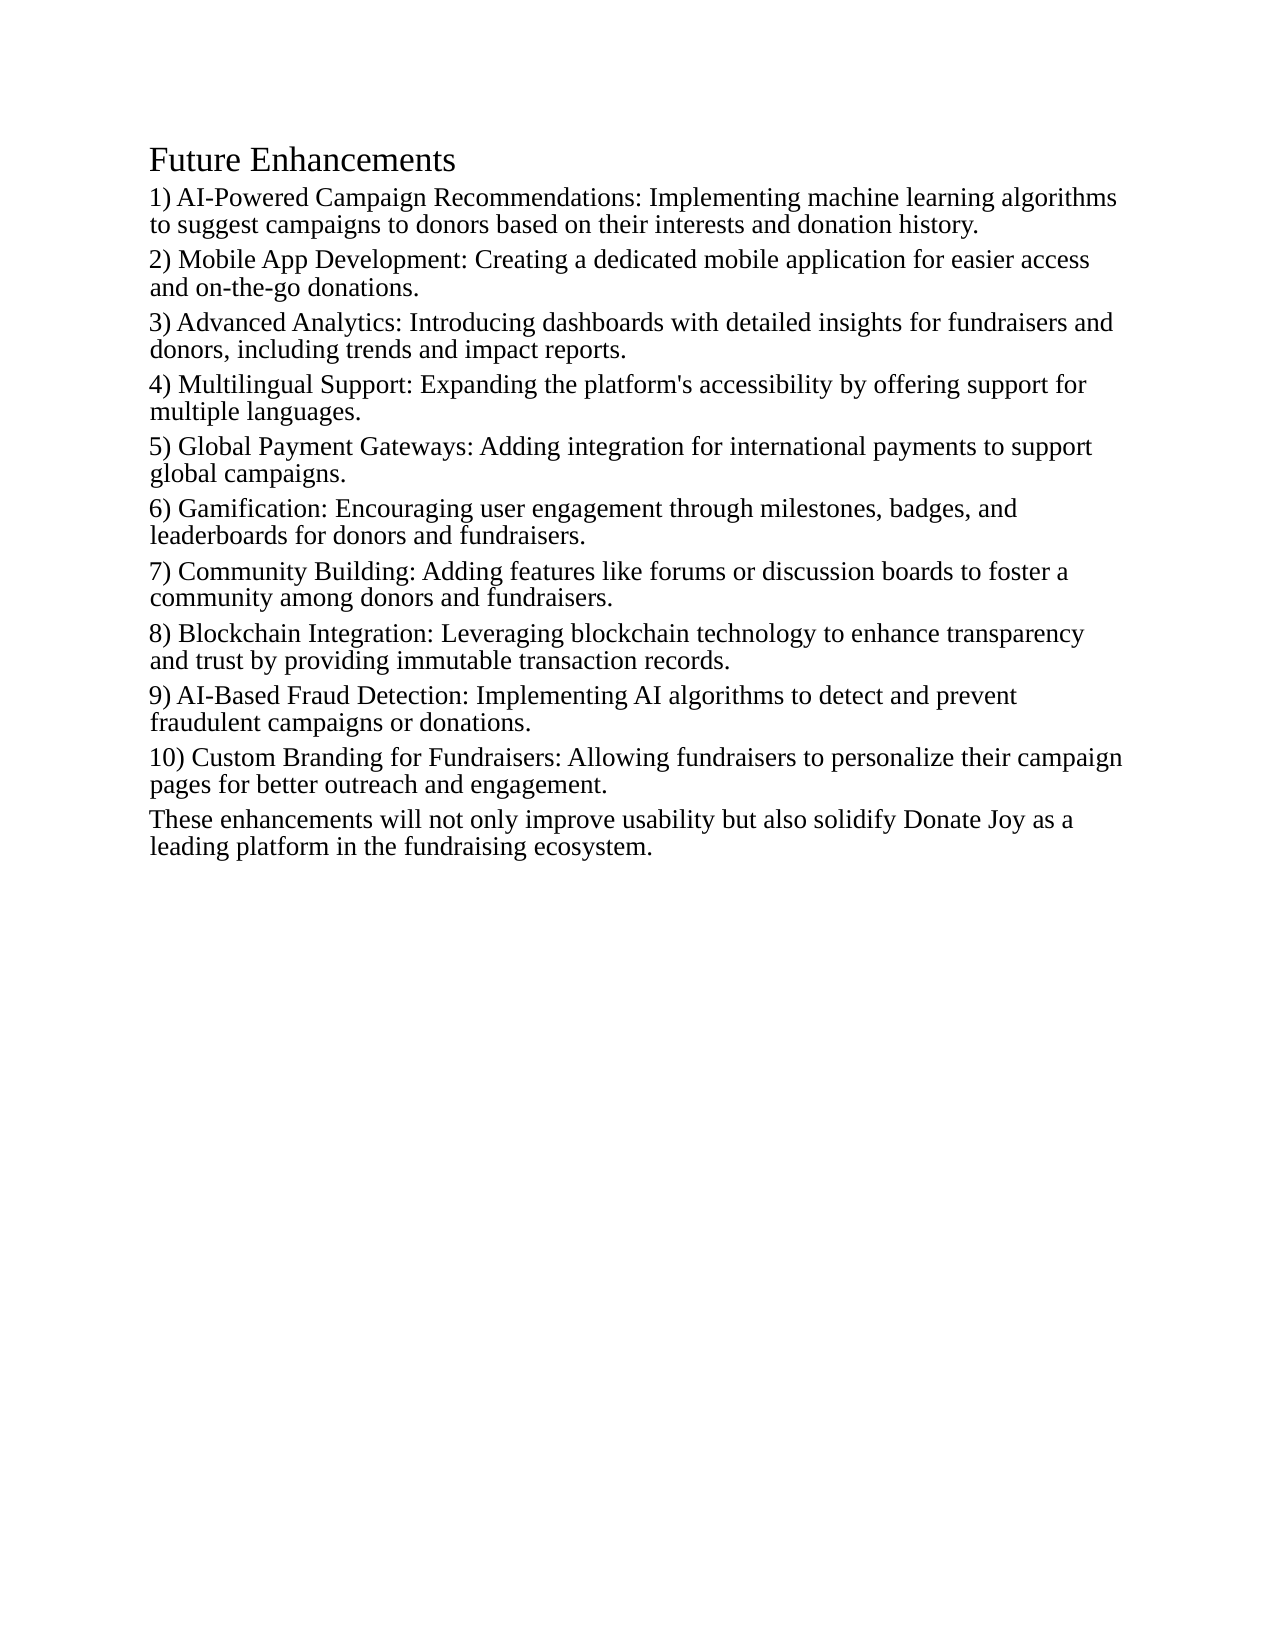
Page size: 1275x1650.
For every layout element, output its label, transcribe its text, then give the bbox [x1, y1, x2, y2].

text 2) Mobile App Development: Creating a dedicated mobile application for easier access and on-the-go donations. [148, 247, 1125, 301]
text 1) AI-Powered Campaign Recommendations: Implementing machine learning algorithms to suggest campaigns to donors based on their interests and donation history. [148, 185, 1125, 239]
text These enhancements will not only improve usability but also solidify Donate Joy as a leading platform in the fundraising ecosystem. [148, 807, 1125, 861]
text 8) Blockchain Integration: Leveraging blockchain technology to enhance transparency and trust by providing immutable transaction records. [148, 621, 1125, 674]
text 3) Advanced Analytics: Introducing dashboards with detailed insights for fundraisers and donors, including trends and impact reports. [148, 309, 1125, 363]
text 4) Multilingual Support: Expanding the platform's accessibility by offering support for multiple languages. [148, 372, 1125, 426]
text Future Enhancements [148, 150, 1125, 177]
text 5) Global Payment Gateways: Adding integration for international payments to support global campaigns. [148, 434, 1125, 488]
text 7) Community Building: Adding features like forums or discussion boards to foster a community among donors and fundraisers. [148, 558, 1125, 612]
text 9) AI-Based Fraud Detection: Implementing AI algorithms to detect and prevent fraudulent campaigns or donations. [148, 683, 1125, 737]
text 10) Custom Branding for Fundraisers: Allowing fundraisers to personalize their campaign pages for better outreach and engagement. [148, 745, 1125, 799]
text 6) Gamification: Encouraging user engagement through milestones, badges, and leaderboards for donors and fundraisers. [148, 496, 1125, 550]
